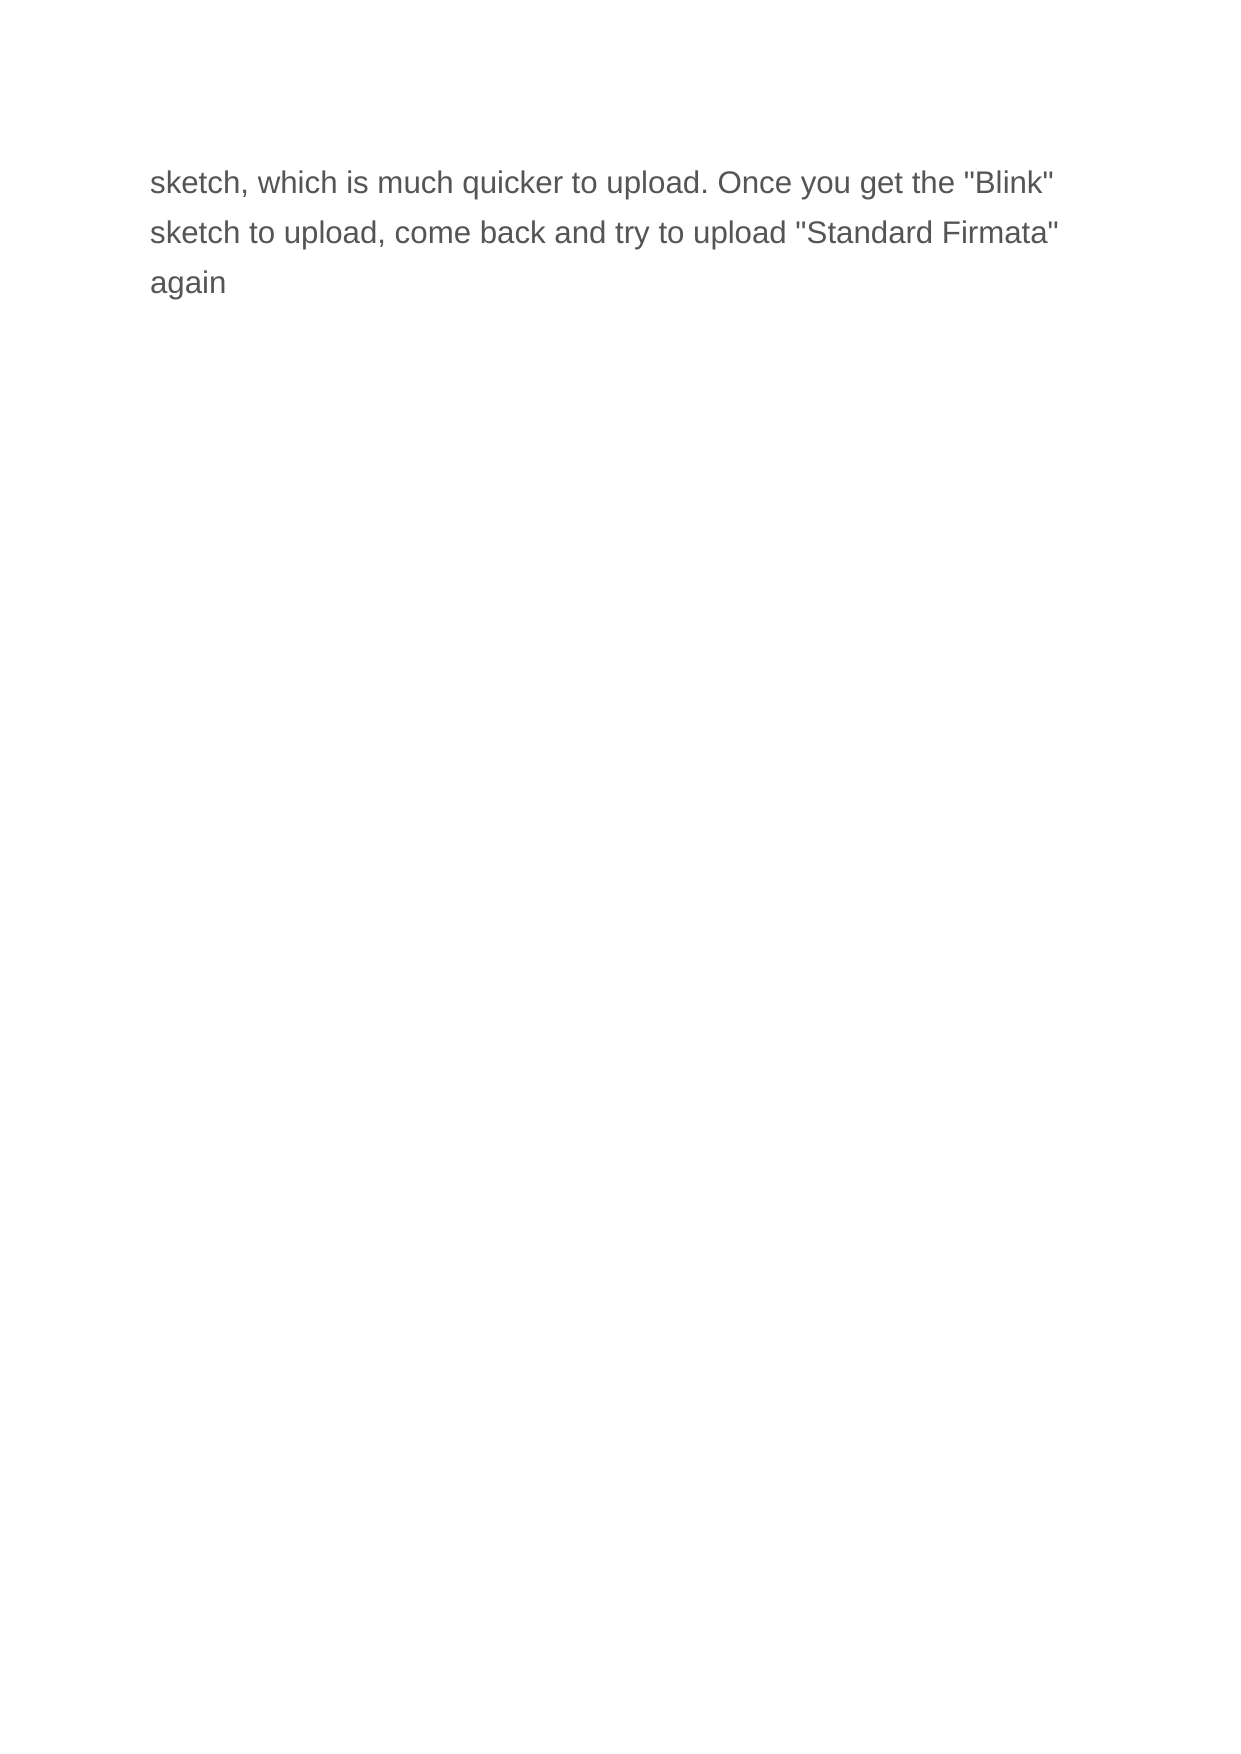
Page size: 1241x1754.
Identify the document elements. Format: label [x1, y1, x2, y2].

text [150, 150, 1090, 300]
